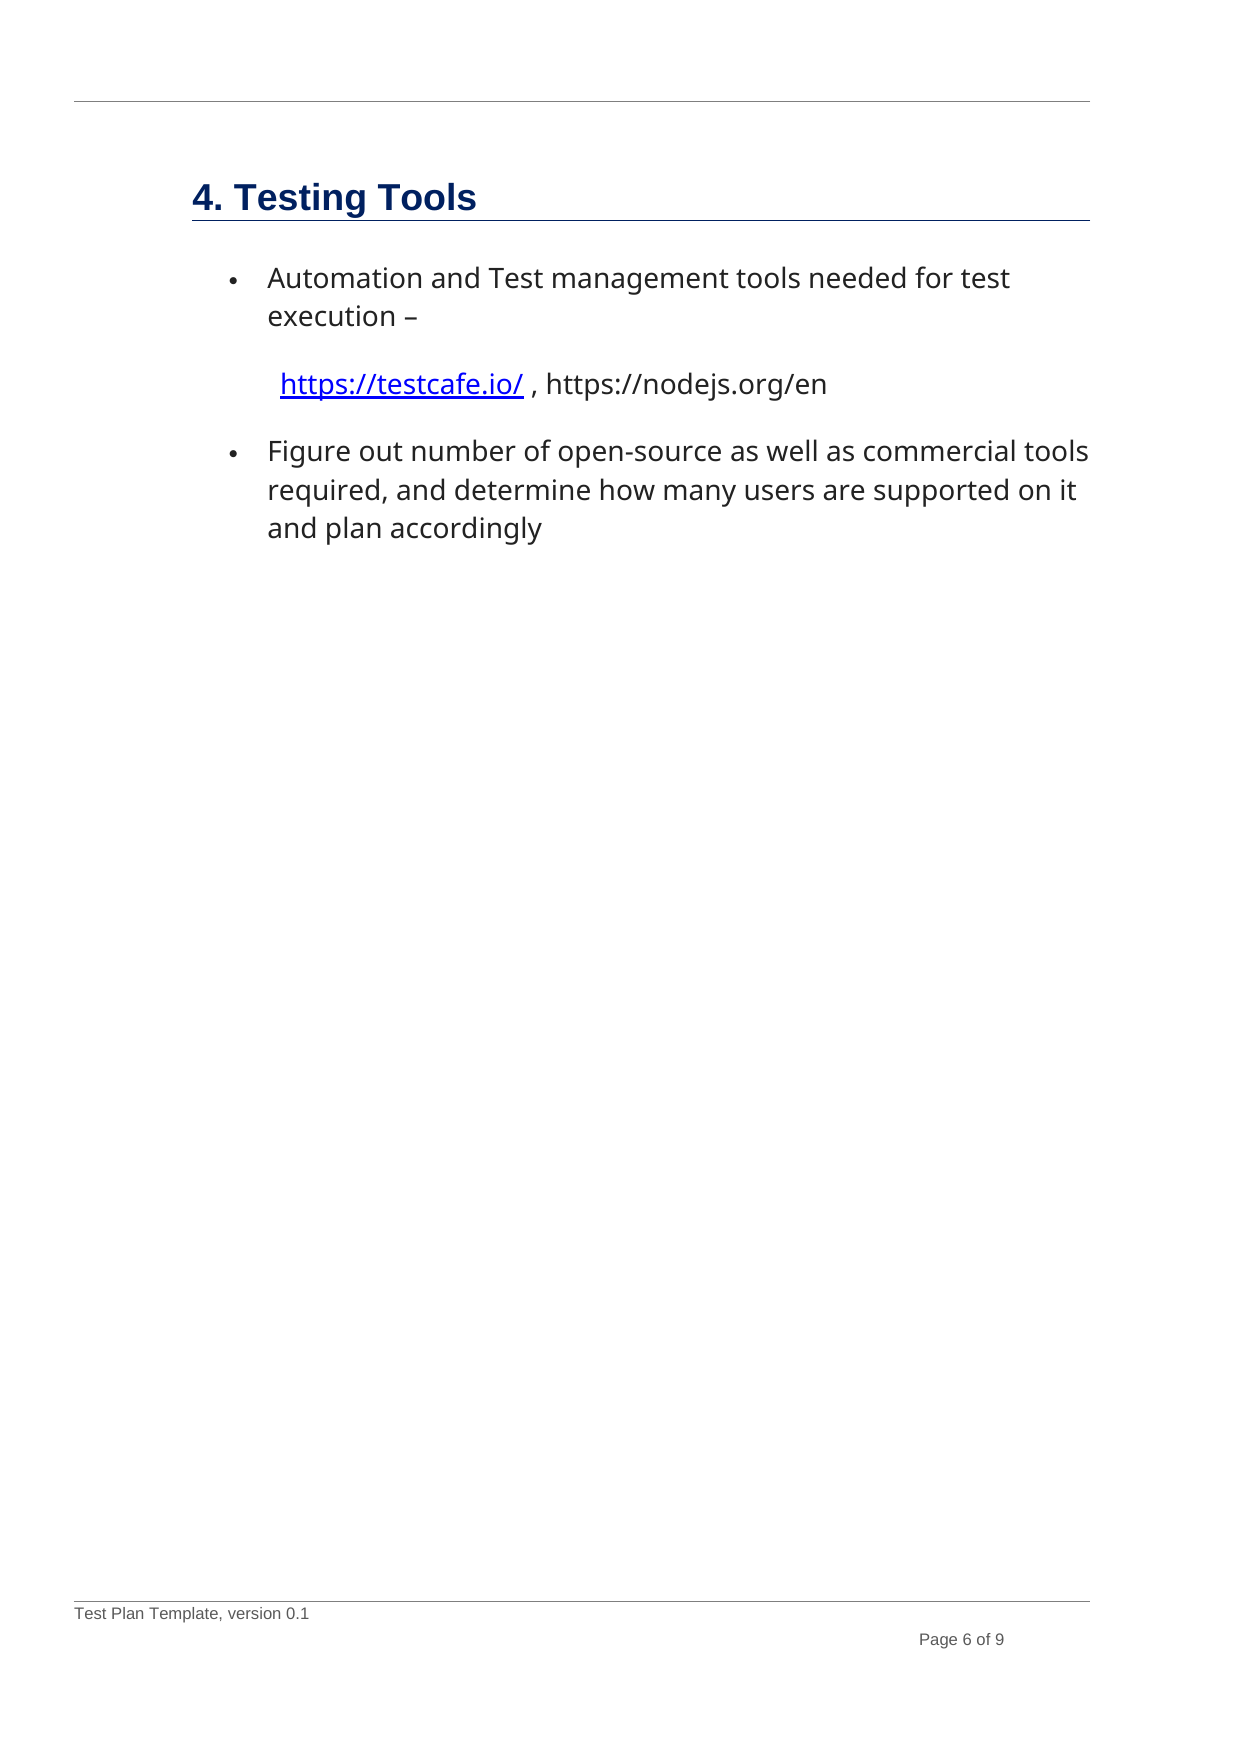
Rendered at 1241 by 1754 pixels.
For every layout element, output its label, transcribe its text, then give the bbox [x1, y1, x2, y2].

text https://testcafe.io/ , https://nodejs.org/en [192, 364, 1090, 402]
list Figure out number of open-source as well as commercial tools required, and determine how many users are supported on it and plan accordingly [229, 432, 1090, 547]
subtitle Testing Tools [192, 175, 1090, 220]
list Automation and Test management tools needed for test execution – [229, 258, 1090, 335]
